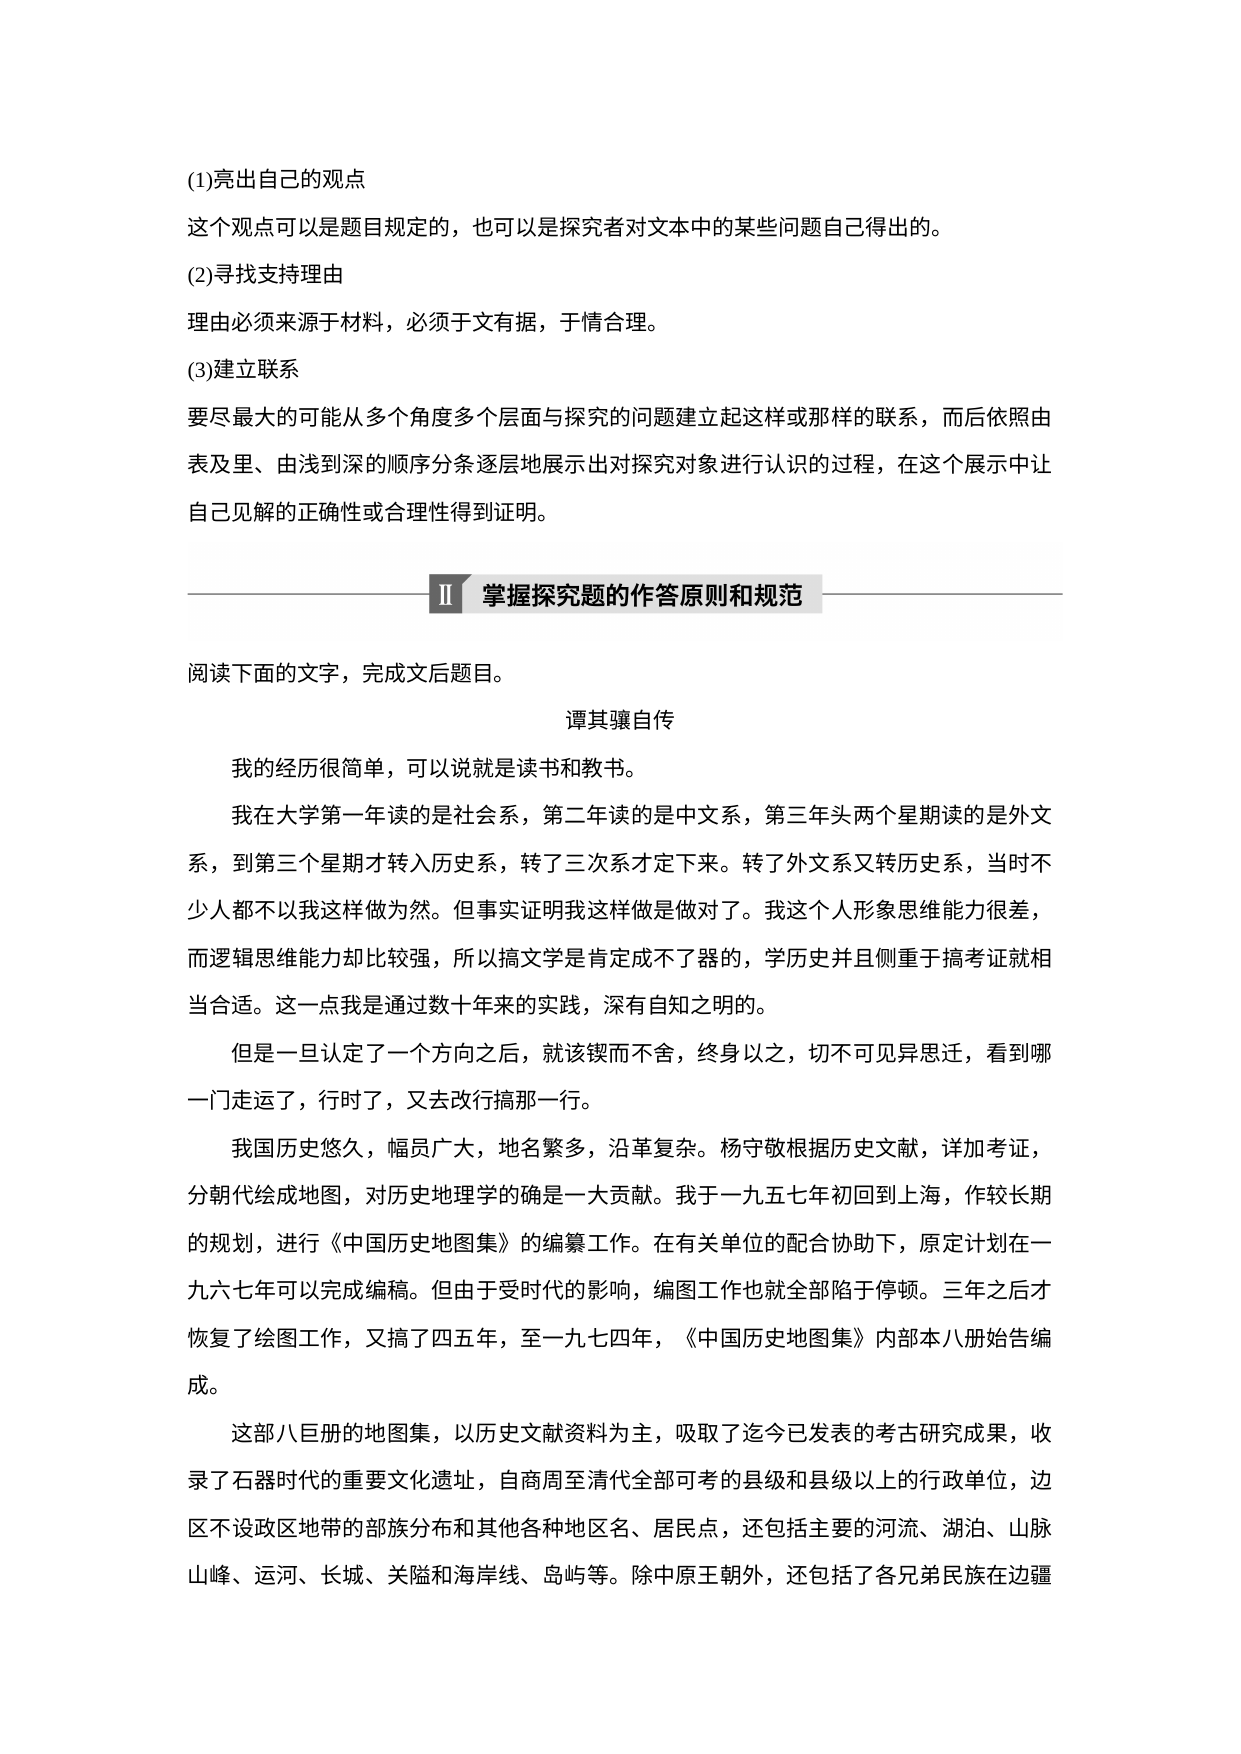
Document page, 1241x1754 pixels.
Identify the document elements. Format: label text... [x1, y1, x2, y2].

text (2)寻找支持理由 [187, 257, 1053, 289]
text 理由必须来源于材料，必须于文有据，于情合理。 [187, 304, 1053, 336]
text 我国历史悠久，幅员广大，地名繁多，沿革复杂。杨守敬根据历史文献，详加考证，分朝代绘成地图，对历史地理学的确是一大贡献。我于一九五七年初回到上海，作较长期的规划，进行《中国历史地图集》的编纂工作。在有关单位的配合协助下，原定计划在一九六七年可以完成编稿。但由于受时代的影响，编图工作也就全部陷于停顿。三年之后才恢复了绘图工作，又搞了四五年，至一九七四年，《中国历史地图集》内部本八册始告编成。 [187, 1131, 1053, 1400]
text 要尽最大的可能从多个角度多个层面与探究的问题建立起这样或那样的联系，而后依照由表及里、由浅到深的顺序分条逐层地展示出对探究对象进行认识的过程，在这个展示中让自己见解的正确性或合理性得到证明。 [187, 399, 1053, 526]
text (3)建立联系 [187, 352, 1053, 384]
text 阅读下面的文字，完成文后题目。 [187, 656, 1053, 687]
picture [187, 542, 1063, 641]
text 我在大学第一年读的是社会系，第二年读的是中文系，第三年头两个星期读的是外文系，到第三个星期才转入历史系，转了三次系才定下来。转了外文系又转历史系，当时不少人都不以我这样做为然。但事实证明我这样做是做对了。我这个人形象思维能力很差，而逻辑思维能力却比较强，所以搞文学是肯定成不了器的，学历史并且侧重于搞考证就相当合适。这一点我是通过数十年来的实践，深有自知之明的。 [187, 798, 1053, 1020]
text (1)亮出自己的观点 [187, 162, 1053, 194]
text 谭其骧自传 [187, 703, 1053, 735]
text 但是一旦认定了一个方向之后，就该锲而不舍，终身以之，切不可见异思迁，看到哪一门走运了，行时了，又去改行搞那一行。 [187, 1036, 1053, 1115]
text 我的经历很简单，可以说就是读书和教书。 [187, 751, 1053, 782]
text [187, 1416, 1053, 1590]
text 这个观点可以是题目规定的，也可以是探究者对文本中的某些问题自己得出的。 [187, 209, 1053, 241]
